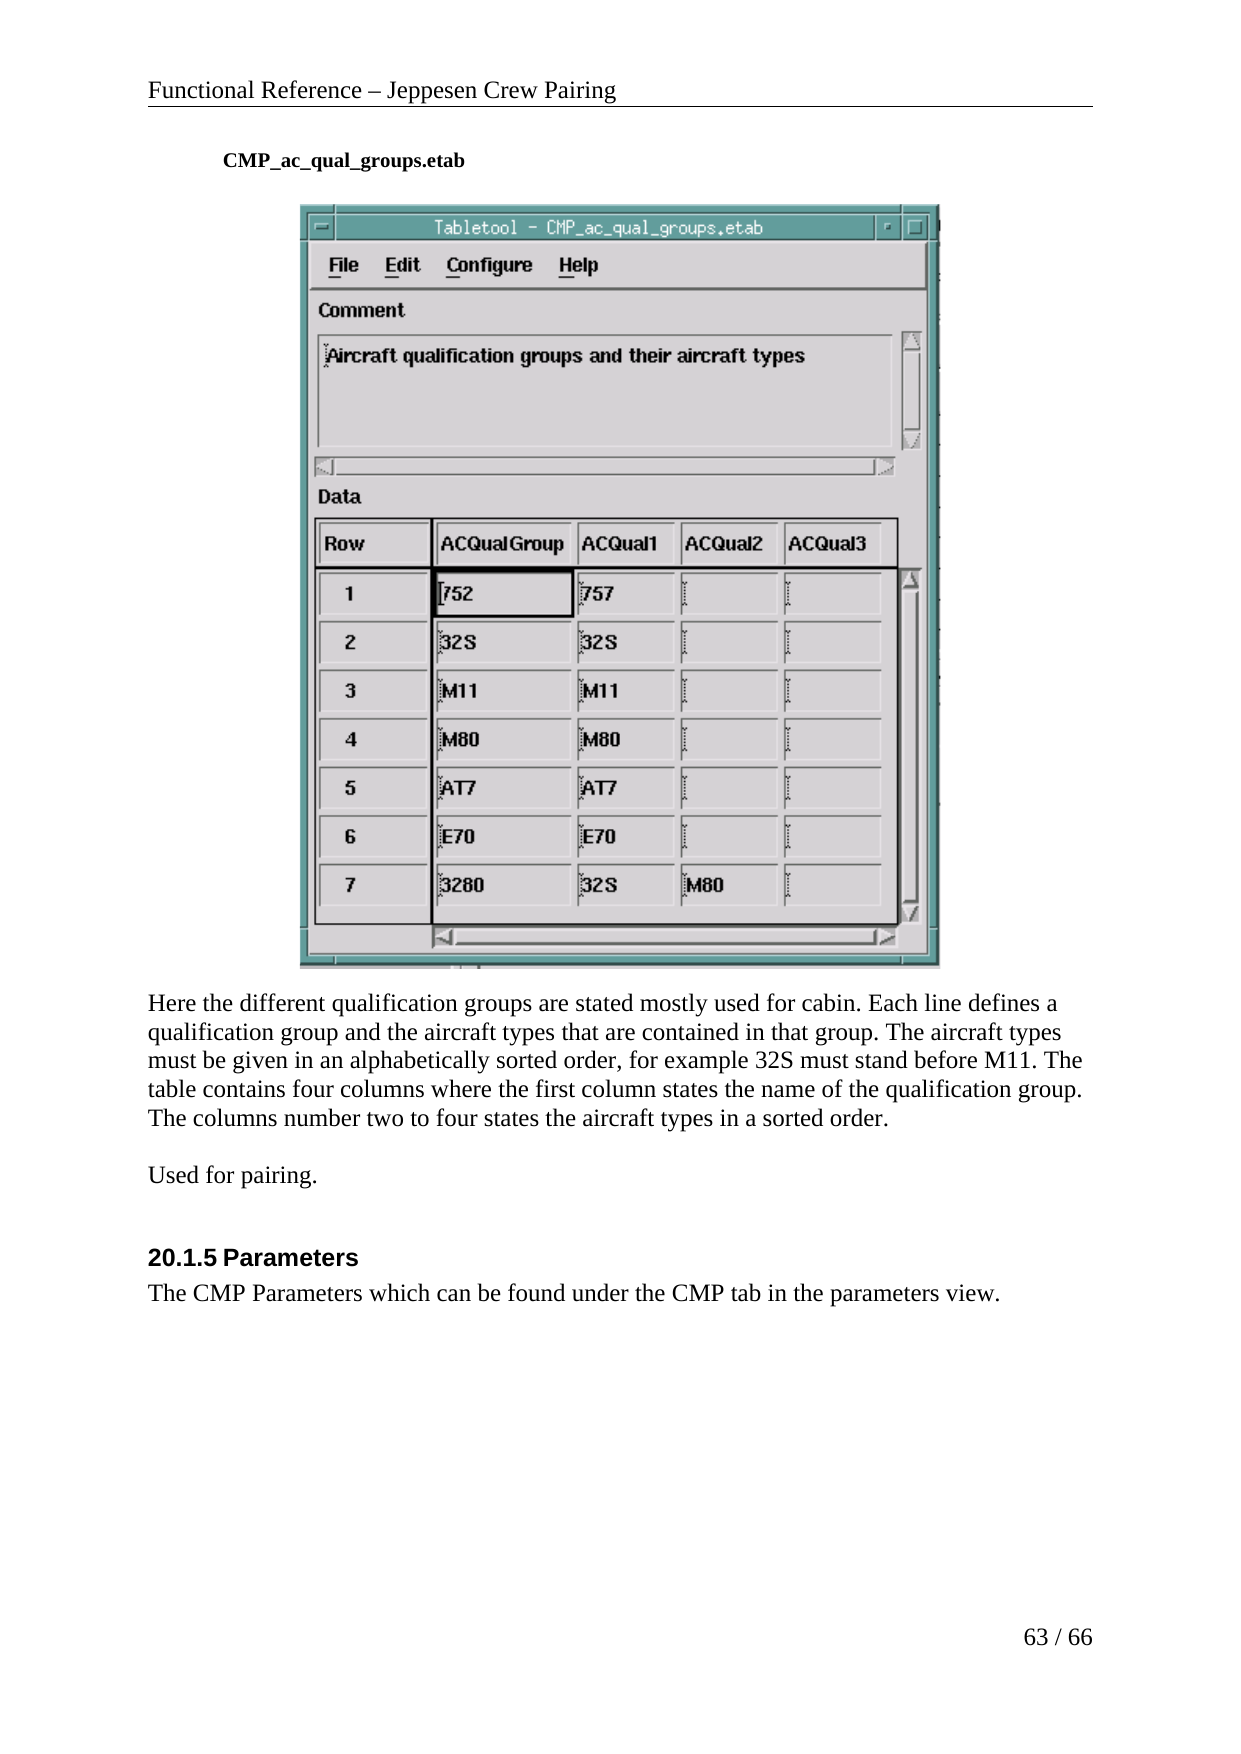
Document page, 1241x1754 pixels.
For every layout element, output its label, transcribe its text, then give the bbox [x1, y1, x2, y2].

text Here the different qualification groups are stated mostly used for cabin. Each line defines a qualification group and the aircraft types that are contained in that group. The aircraft types must be given in an alphabetically sorted order, for example 32S must stand before M11. The table contains four columns where the first column states the name of the qualification group. The columns number two to four states the aircraft types in a sorted order. [148, 988, 1093, 1132]
picture [299, 204, 941, 969]
text CMP_ac_qual_groups.etab [223, 148, 1093, 172]
text The CMP Parameters which can be found under the CMP tab in the parameters view. [148, 1278, 1093, 1307]
subtitle Parameters [148, 1243, 1093, 1272]
text Used for pairing. [148, 1161, 1093, 1189]
